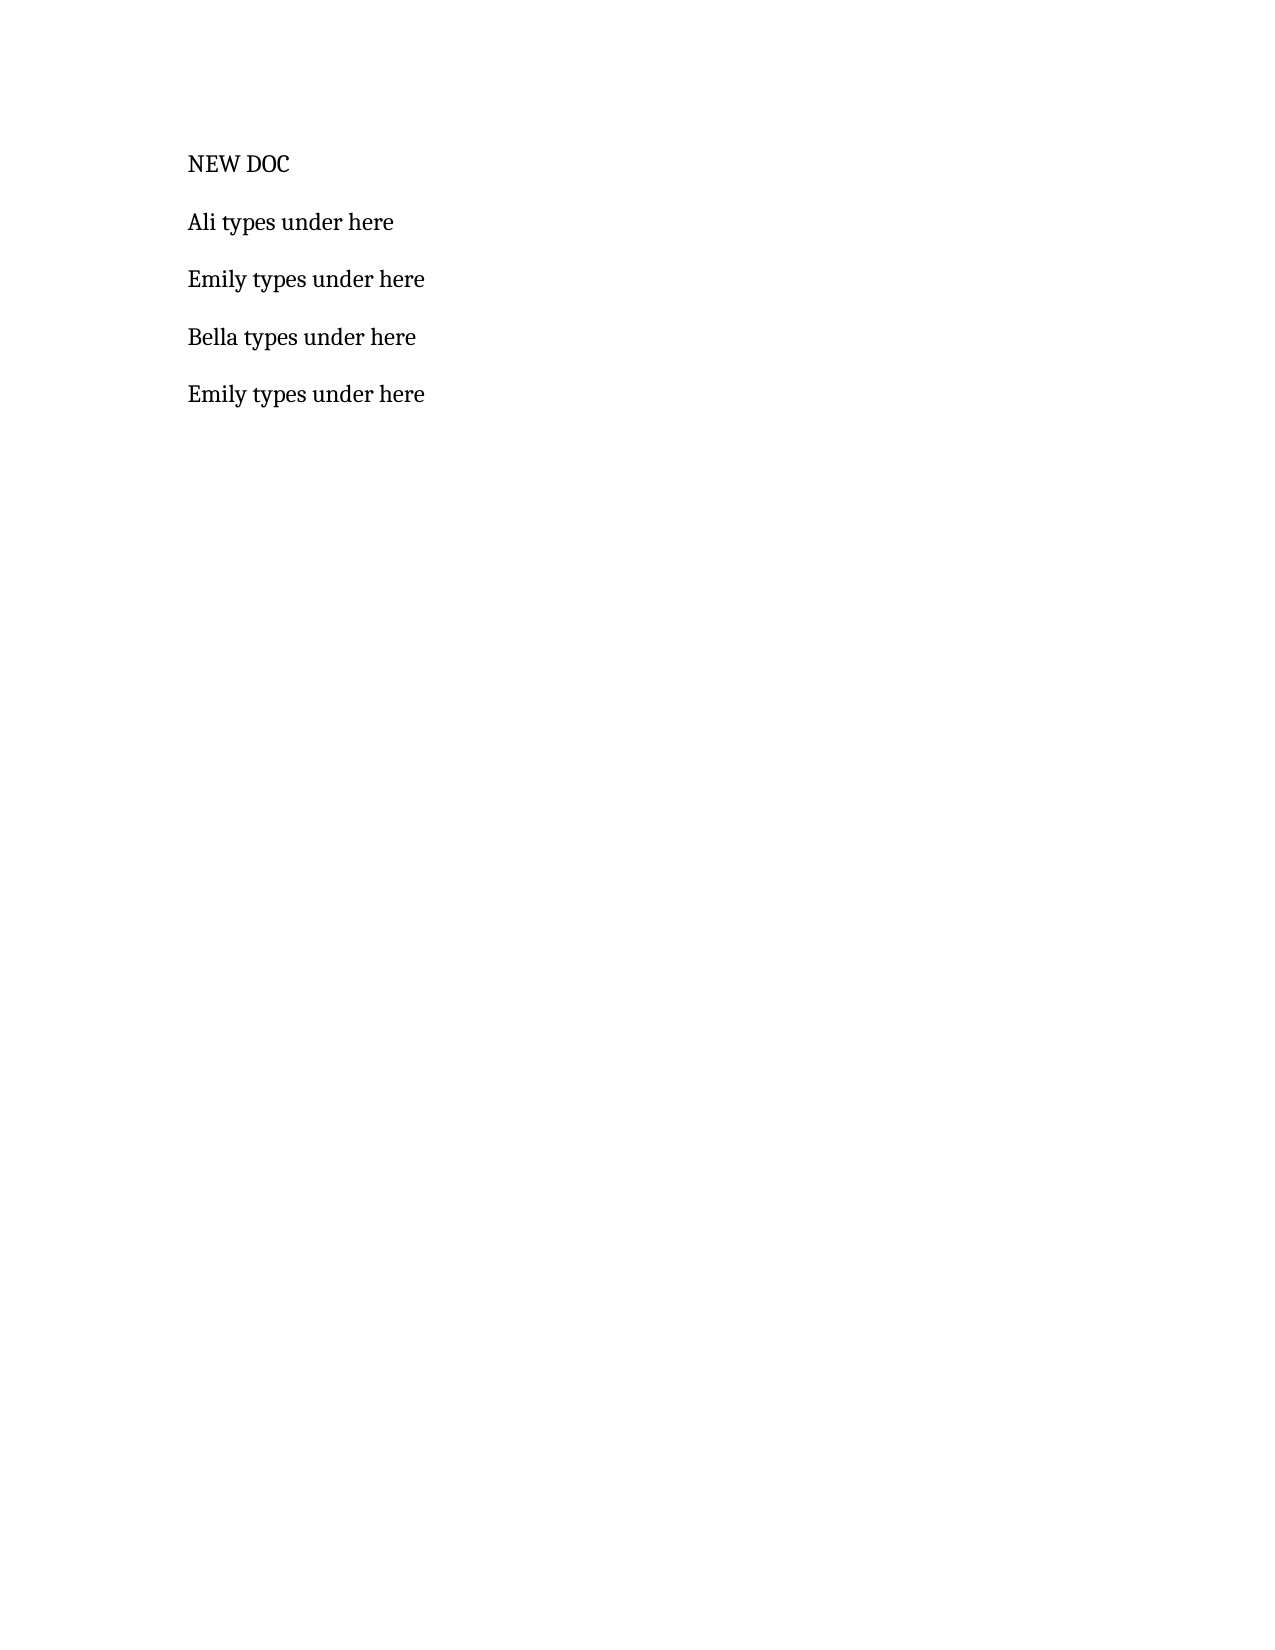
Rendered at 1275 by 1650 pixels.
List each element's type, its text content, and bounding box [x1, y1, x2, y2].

text NEW DOC [187, 150, 1087, 179]
text Emily types under here [187, 380, 1087, 409]
text Ali types under here [187, 207, 1087, 236]
text Emily types under here [187, 265, 1087, 294]
text Bella types under here [187, 322, 1087, 351]
